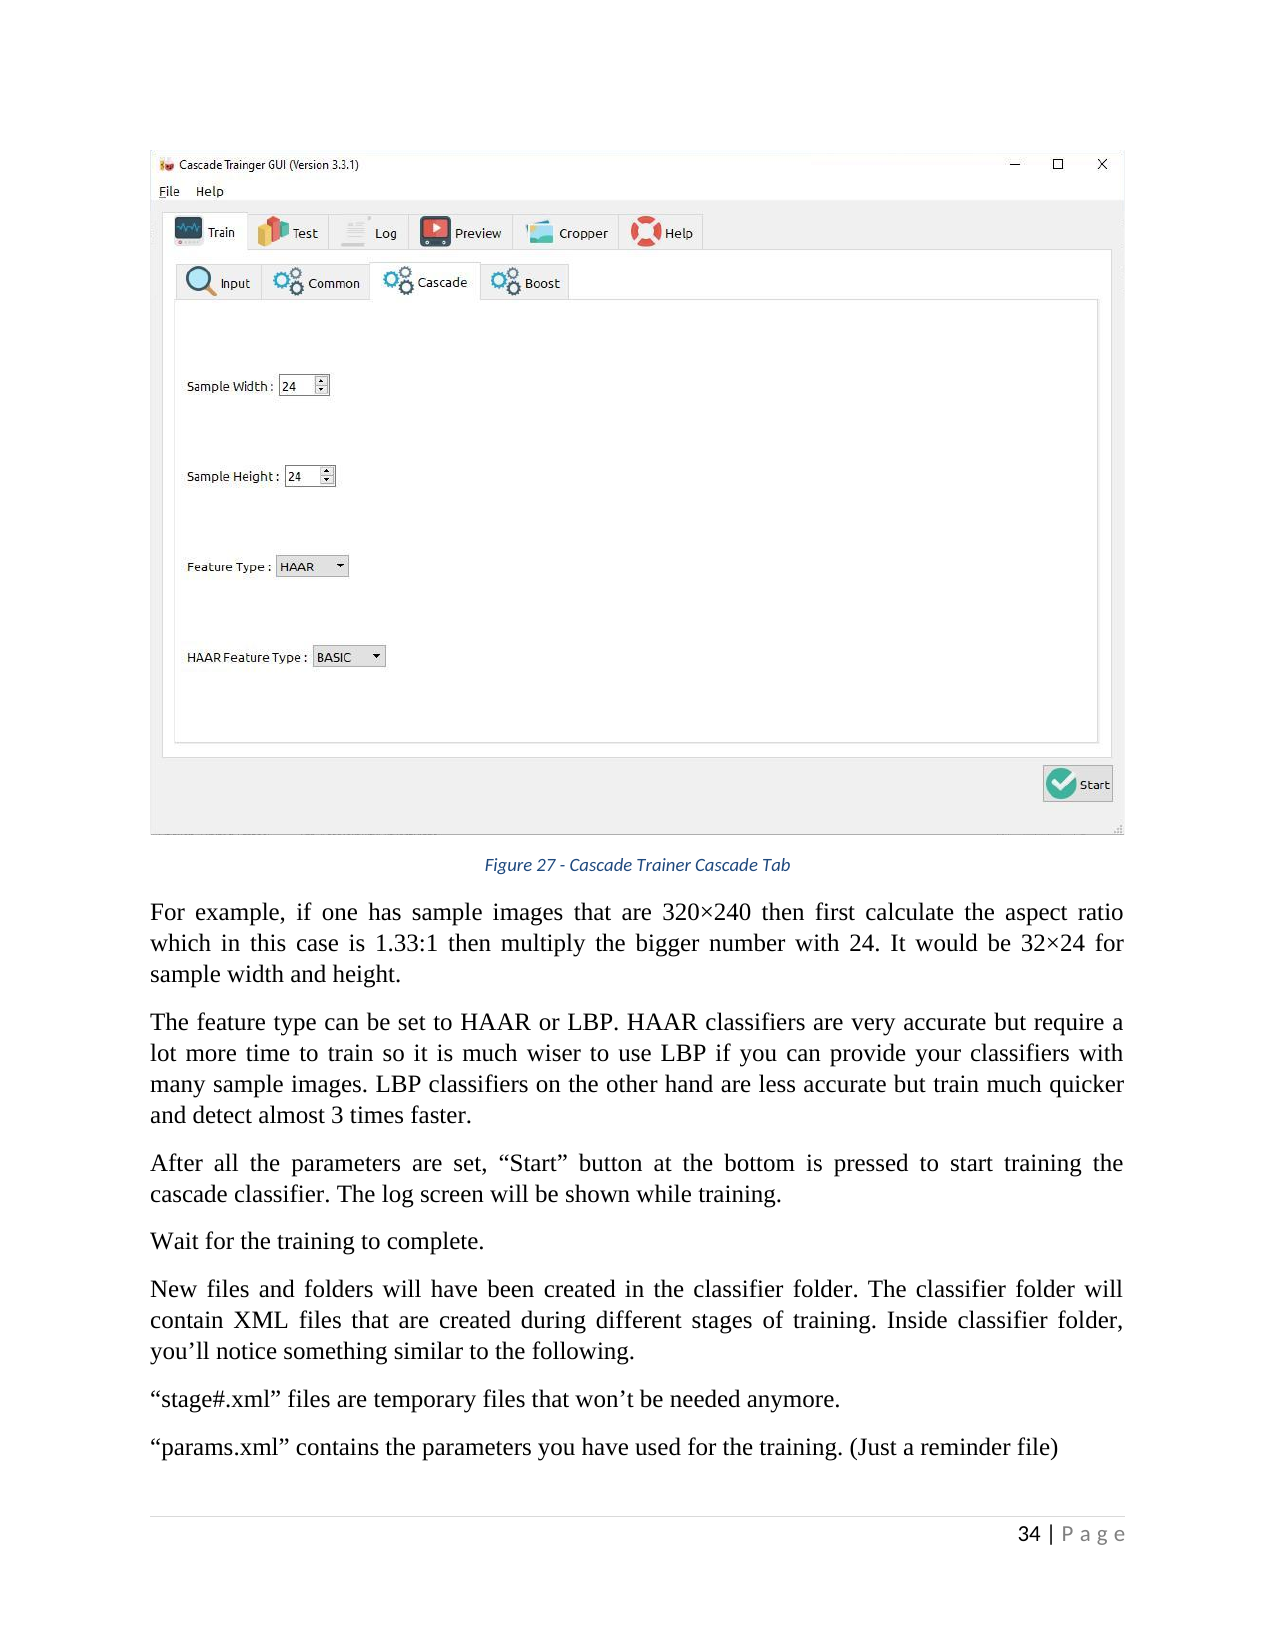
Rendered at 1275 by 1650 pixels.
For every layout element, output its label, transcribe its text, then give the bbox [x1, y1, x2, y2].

picture [150, 150, 1125, 835]
text “params.xml” contains the parameters you have used for the training. (Just a reminder file) [150, 1432, 1125, 1460]
text New files and folders will have been created in the classifier folder. The classifier folder will contain XML files that are created during different stages of training. Inside classifier folder, you’ll notice something similar to the following. [150, 1274, 1125, 1365]
text After all the parameters are set, “Start” button at the bottom is pressed to start training the cascade classifier. The log screen will be shown while training. [150, 1148, 1125, 1207]
text Figure 27 - Cascade Trainer Cascade Tab [150, 853, 1125, 876]
text For example, if one has sample images that are 320×240 then first calculate the aspect ratio which in this case is 1.33:1 then multiply the bigger number with 24. It would be 32×24 for sample width and height. [150, 897, 1125, 988]
text The feature type can be set to HAAR or LBP. HAAR classifiers are very accurate but require a lot more time to train so it is much wiser to use LBP if you can provide your classifiers with many sample images. LBP classifiers on the other hand are less accurate but train much quicker and detect almost 3 times faster. [150, 1007, 1125, 1129]
text “stage#.xml” files are temporary files that won’t be needed anymore. [150, 1384, 1125, 1413]
text Wait for the training to complete. [150, 1226, 1125, 1255]
